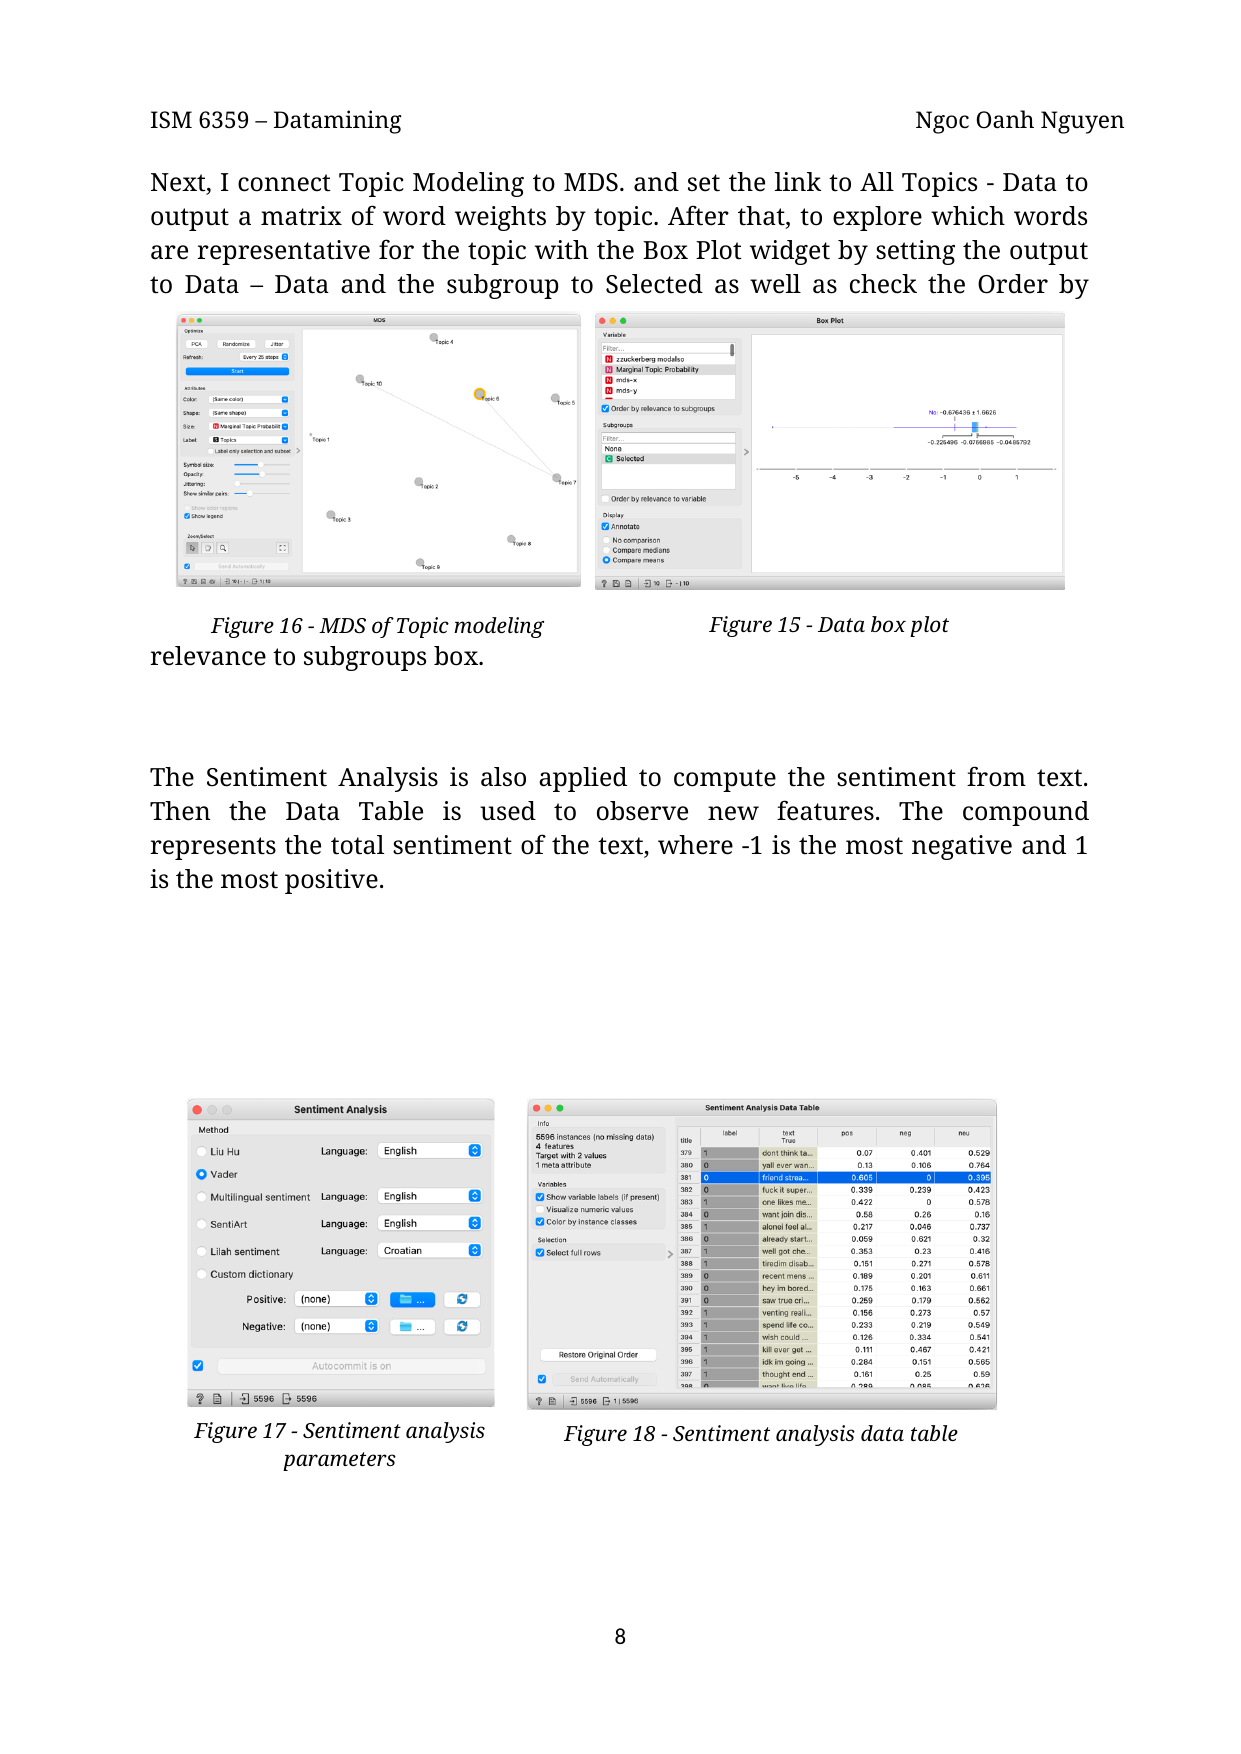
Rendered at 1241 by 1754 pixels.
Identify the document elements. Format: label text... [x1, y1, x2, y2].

picture [526, 1098, 998, 1410]
text The Sentiment Analysis is also applied to compute the sentiment from text. Then the Data Table is used to observe new features. The compound represents the total sentiment of the text, where -1 is the most negative and 1 is the most positive. [150, 760, 1090, 896]
picture [175, 311, 581, 587]
picture [187, 1098, 495, 1407]
picture [595, 311, 1065, 590]
